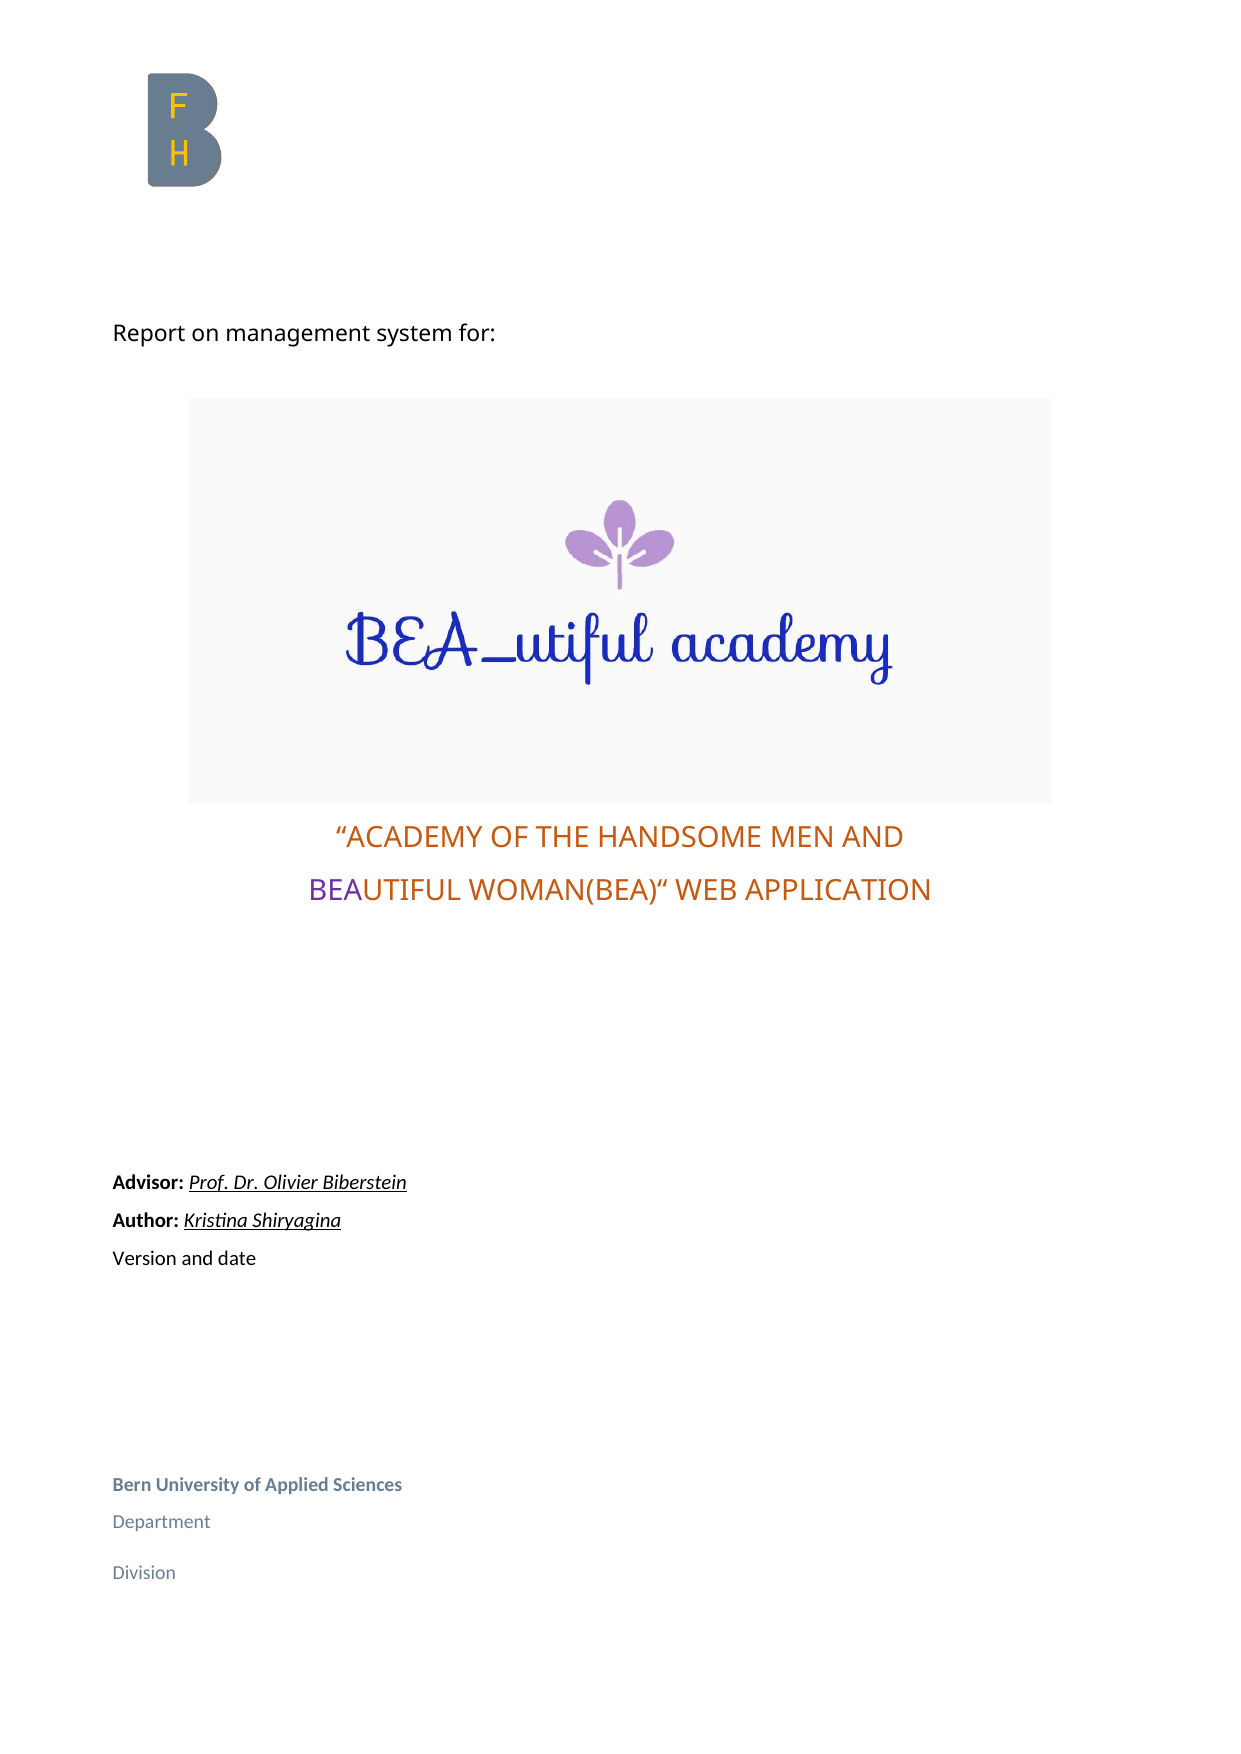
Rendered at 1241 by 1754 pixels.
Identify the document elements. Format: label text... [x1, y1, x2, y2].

text Report on management system for: [112, 317, 1128, 348]
text Author: Kristina Shiryagina [112, 1207, 1128, 1232]
picture [188, 398, 1052, 804]
text Division [112, 1560, 1128, 1584]
text Department [112, 1509, 1128, 1533]
text Advisor: Prof. Dr. Olivier Biberstein [112, 1169, 1128, 1194]
text Version and date [112, 1245, 1128, 1270]
text Bern University of Applied Sciences [112, 1472, 1128, 1496]
text BEAUTIFUL WOMAN(BEA)“ WEB APPLICATION [112, 869, 1128, 908]
text “ACADEMY OF THE HANDSOME MEN AND [112, 817, 1128, 856]
